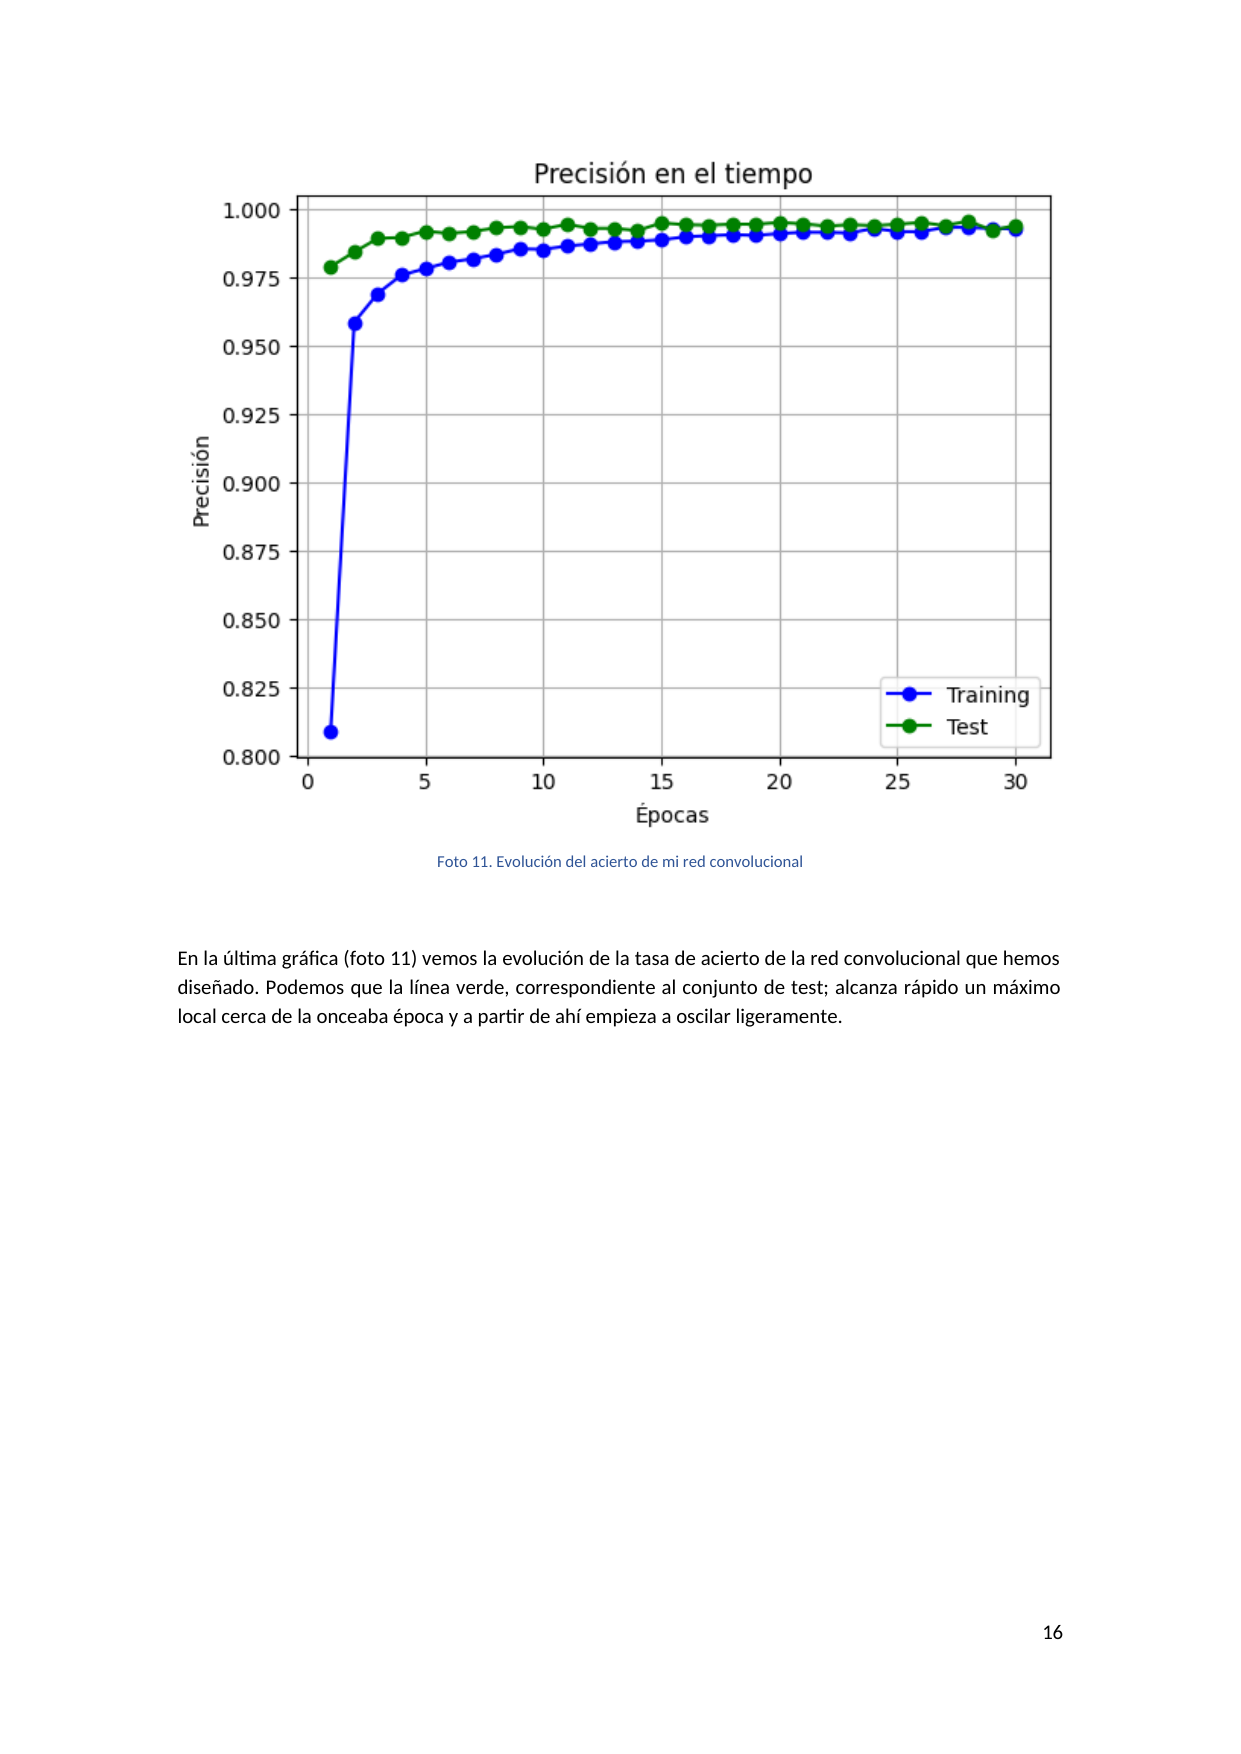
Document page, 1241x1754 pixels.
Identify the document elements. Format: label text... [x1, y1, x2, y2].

text Foto 11. Evolución del acierto de mi red convolucional [177, 851, 1063, 872]
picture [177, 147, 1063, 841]
text En la última gráfica (foto 11) vemos la evolución de la tasa de acierto de la red convolucional que hemos diseñado. Podemos que la línea verde, correspondiente al conjunto de test; alcanza rápido un máximo local cerca de la onceaba época y a partir de ahí empieza a oscilar ligeramente. [177, 945, 1063, 1029]
